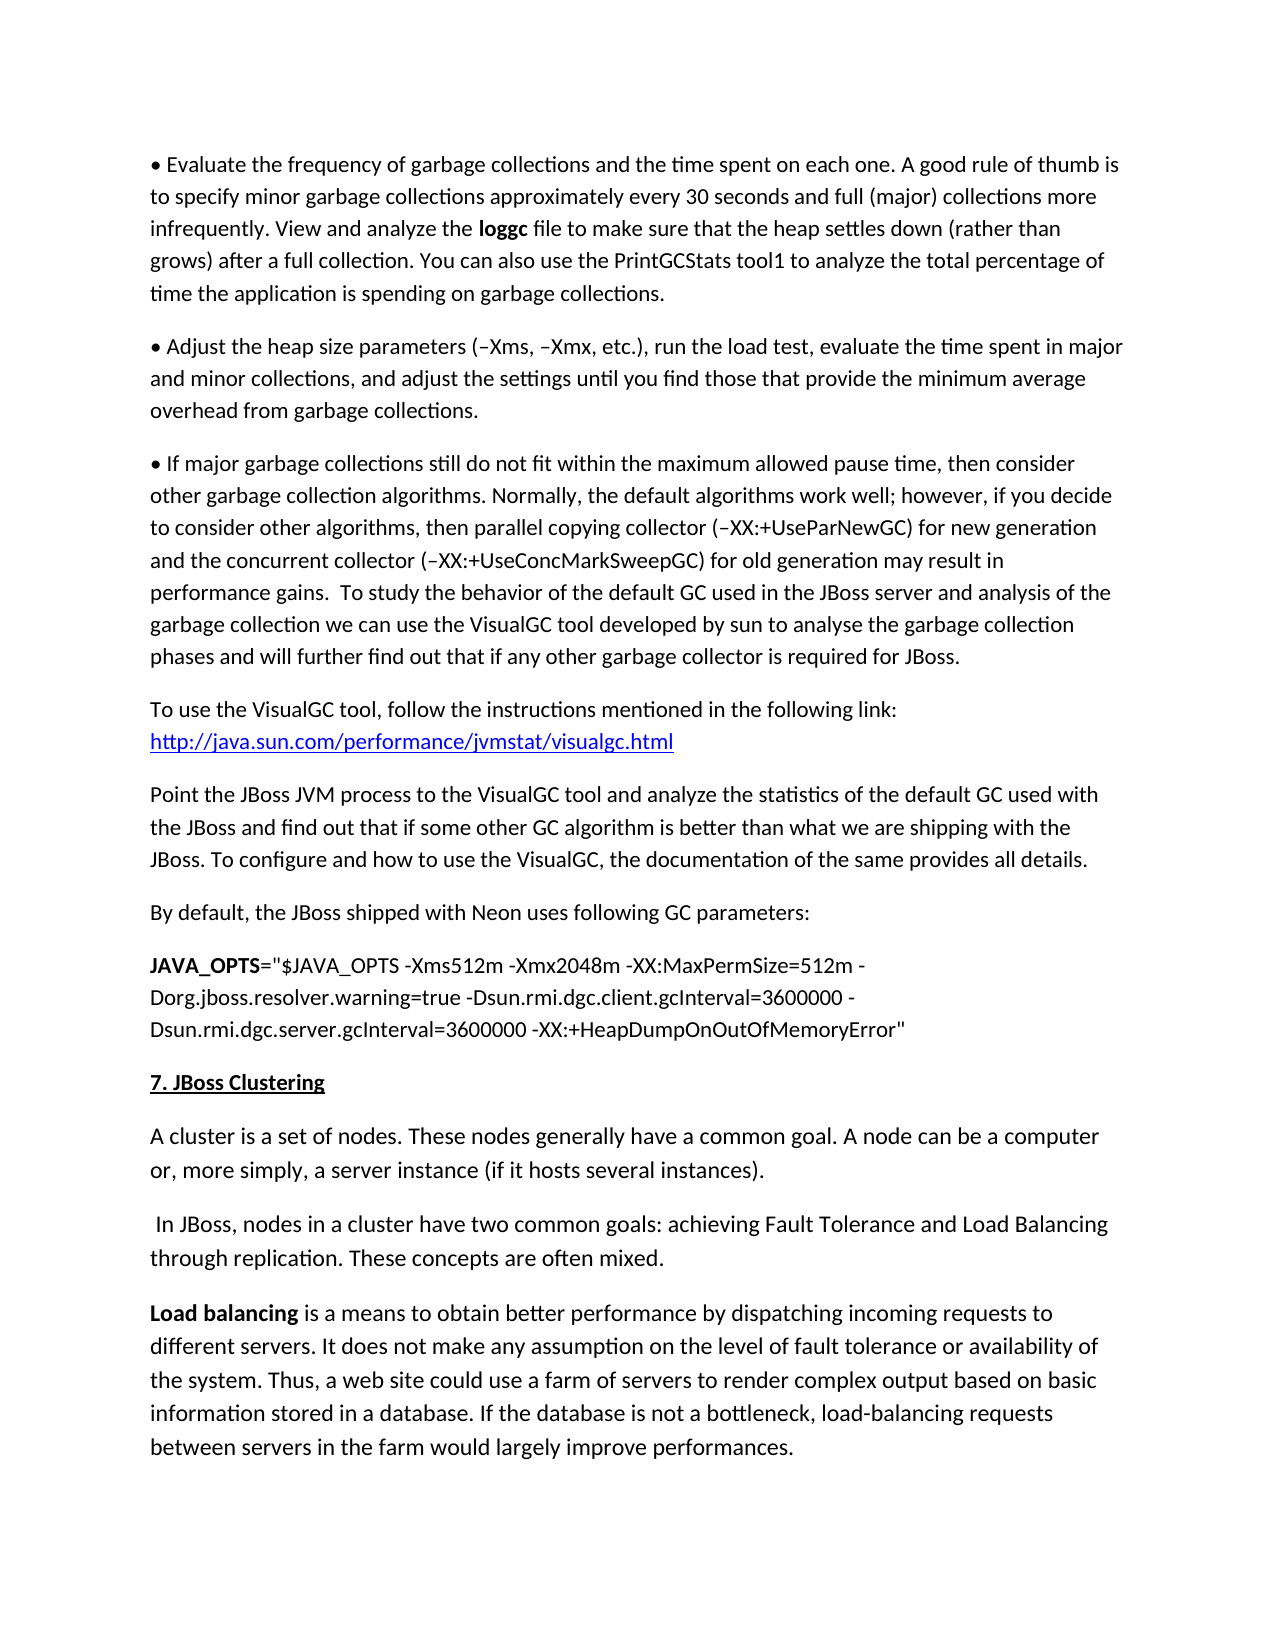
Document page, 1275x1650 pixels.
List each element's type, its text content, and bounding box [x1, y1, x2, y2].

text JAVA_OPTS="$JAVA_OPTS -Xms512m -Xmx2048m -XX:MaxPermSize=512m -Dorg.jboss.resolver.warning=true -Dsun.rmi.dgc.client.gcInterval=3600000 -Dsun.rmi.dgc.server.gcInterval=3600000 -XX:+HeapDumpOnOutOfMemoryError" [150, 951, 1125, 1043]
text • If major garbage collections still do not fit within the maximum allowed pause time, then consider other garbage collection algorithms. Normally, the default algorithms work well; however, if you decide to consider other algorithms, then parallel copying collector (–XX:+UseParNewGC) for new generation and the concurrent collector (–XX:+UseConcMarkSweepGC) for old generation may result in performance gains. To study the behavior of the default GC used in the JBoss server and analysis of the garbage collection we can use the VisualGC tool developed by sun to analyse the garbage collection phases and will further find out that if any other garbage collector is required for JBoss. [150, 449, 1125, 670]
text • Evaluate the frequency of garbage collections and the time spent on each one. A good rule of thumb is to specify minor garbage collections approximately every 30 seconds and full (major) collections more infrequently. View and analyze the loggc file to make sure that the heap settles down (rather than grows) after a full collection. You can also use the PrintGCStats tool1 to analyze the total percentage of time the application is spending on garbage collections. [150, 150, 1125, 307]
text In JBoss, nodes in a cluster have two common goals: achieving Fault Tolerance and Load Balancing through replication. These concepts are often mixed. [150, 1209, 1125, 1272]
text Load balancing is a means to obtain better performance by dispatching incoming requests to different servers. It does not make any assumption on the level of fault tolerance or availability of the system. Thus, a web site could use a farm of servers to render complex output based on basic information stored in a database. If the database is not a bottleneck, load-balancing requests between servers in the farm would largely improve performances. [150, 1298, 1125, 1461]
text 7. JBoss Clustering [150, 1068, 1125, 1096]
text A cluster is a set of nodes. These nodes generally have a common goal. A node can be a computer or, more simply, a server instance (if it hosts several instances). [150, 1121, 1125, 1184]
text Point the JBoss JVM process to the VisualGC tool and analyze the statistics of the default GC used with the JBoss and find out that if some other GC algorithm is better than what we are shipping with the JBoss. To configure and how to use the VisualGC, the documentation of the same provides all details. [150, 781, 1125, 873]
text To use the VisualGC tool, follow the instructions mentioned in the following link: http://java.sun.com/performance/jvmstat/visualgc.html [150, 695, 1125, 756]
text • Adjust the heap size parameters (–Xms, –Xmx, etc.), run the load test, evaluate the time spent in major and minor collections, and adjust the settings until you find those that provide the minimum average overhead from garbage collections. [150, 332, 1125, 424]
text By default, the JBoss shipped with Neon uses following GC parameters: [150, 898, 1125, 926]
